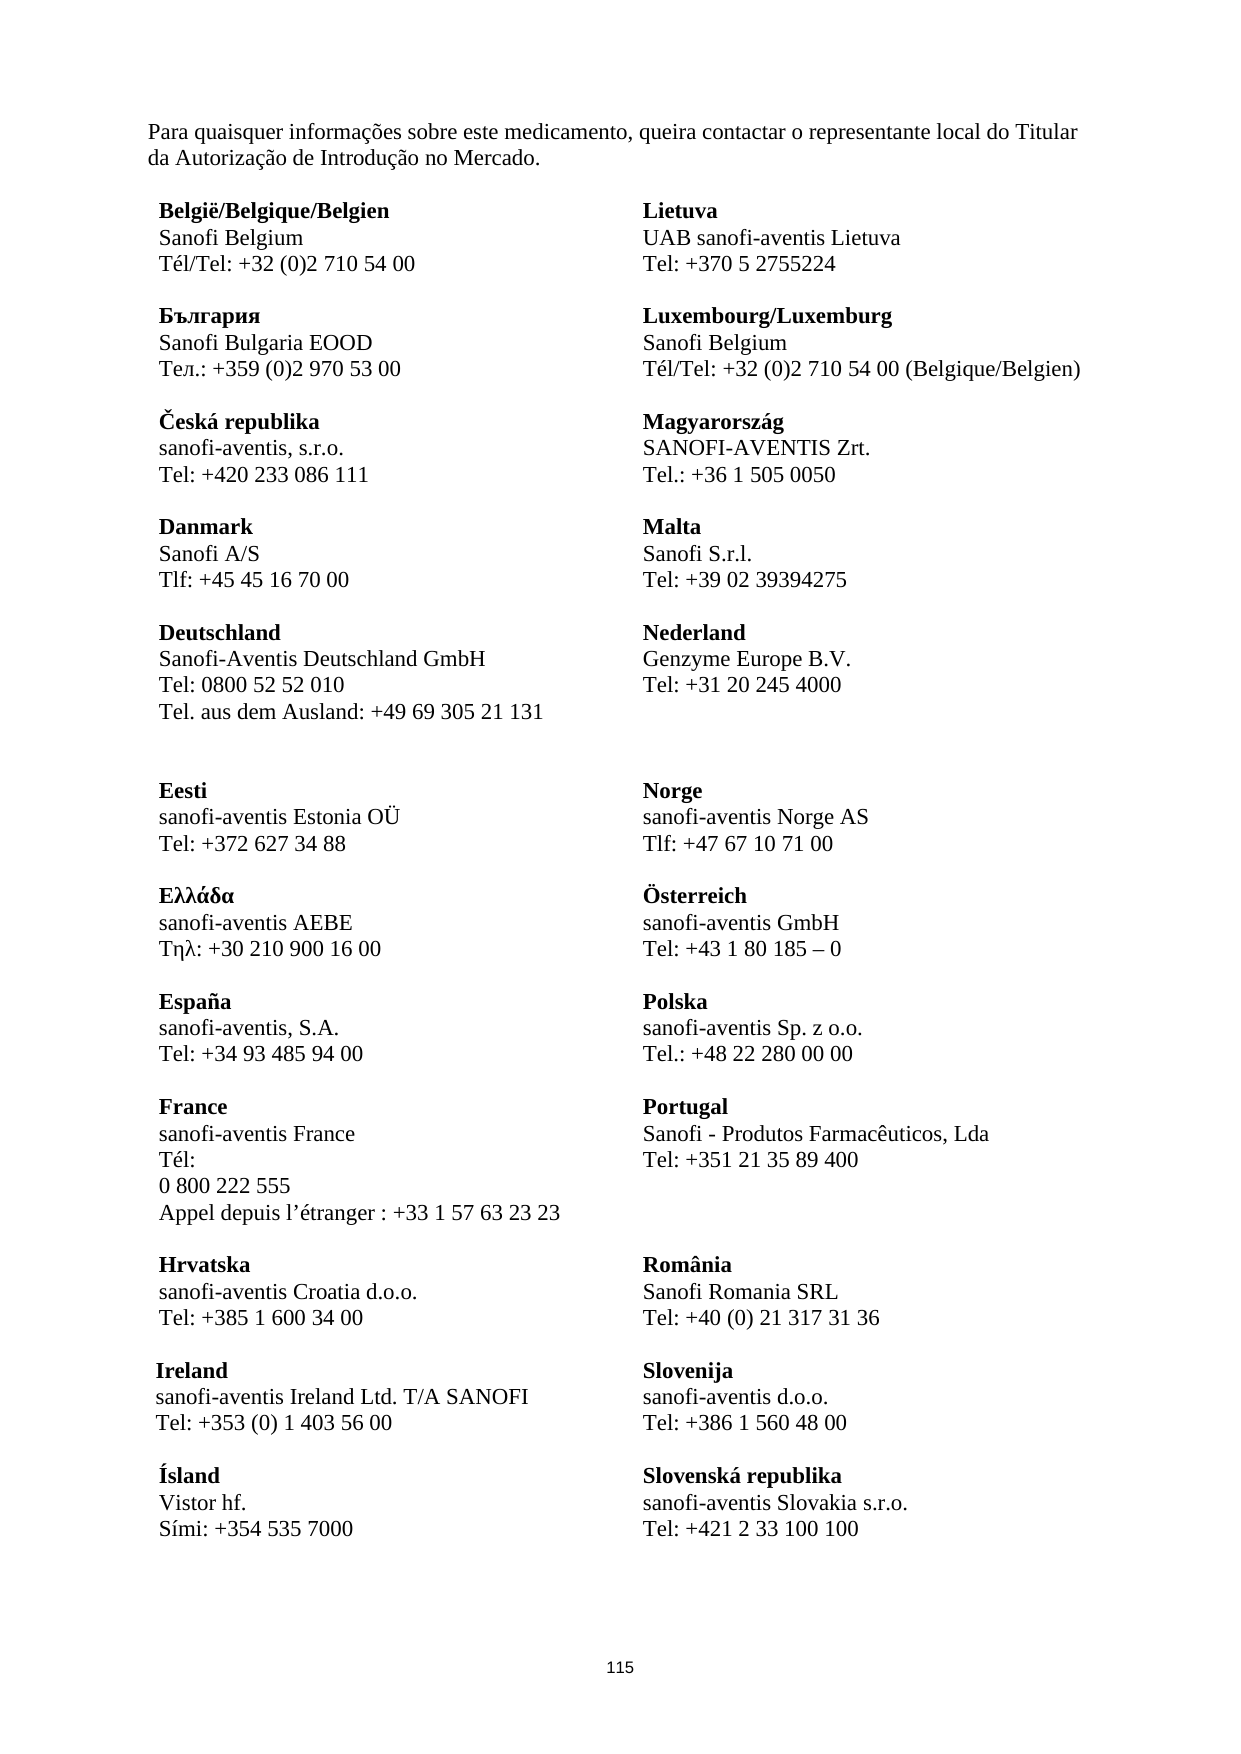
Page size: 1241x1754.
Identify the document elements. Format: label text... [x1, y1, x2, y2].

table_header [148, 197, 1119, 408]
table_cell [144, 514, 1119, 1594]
text Para quaisquer informações sobre este medicamento, queira contactar o representante local do Titular da Autorização de Introdução no Mercado. [148, 118, 1093, 171]
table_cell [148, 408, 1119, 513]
